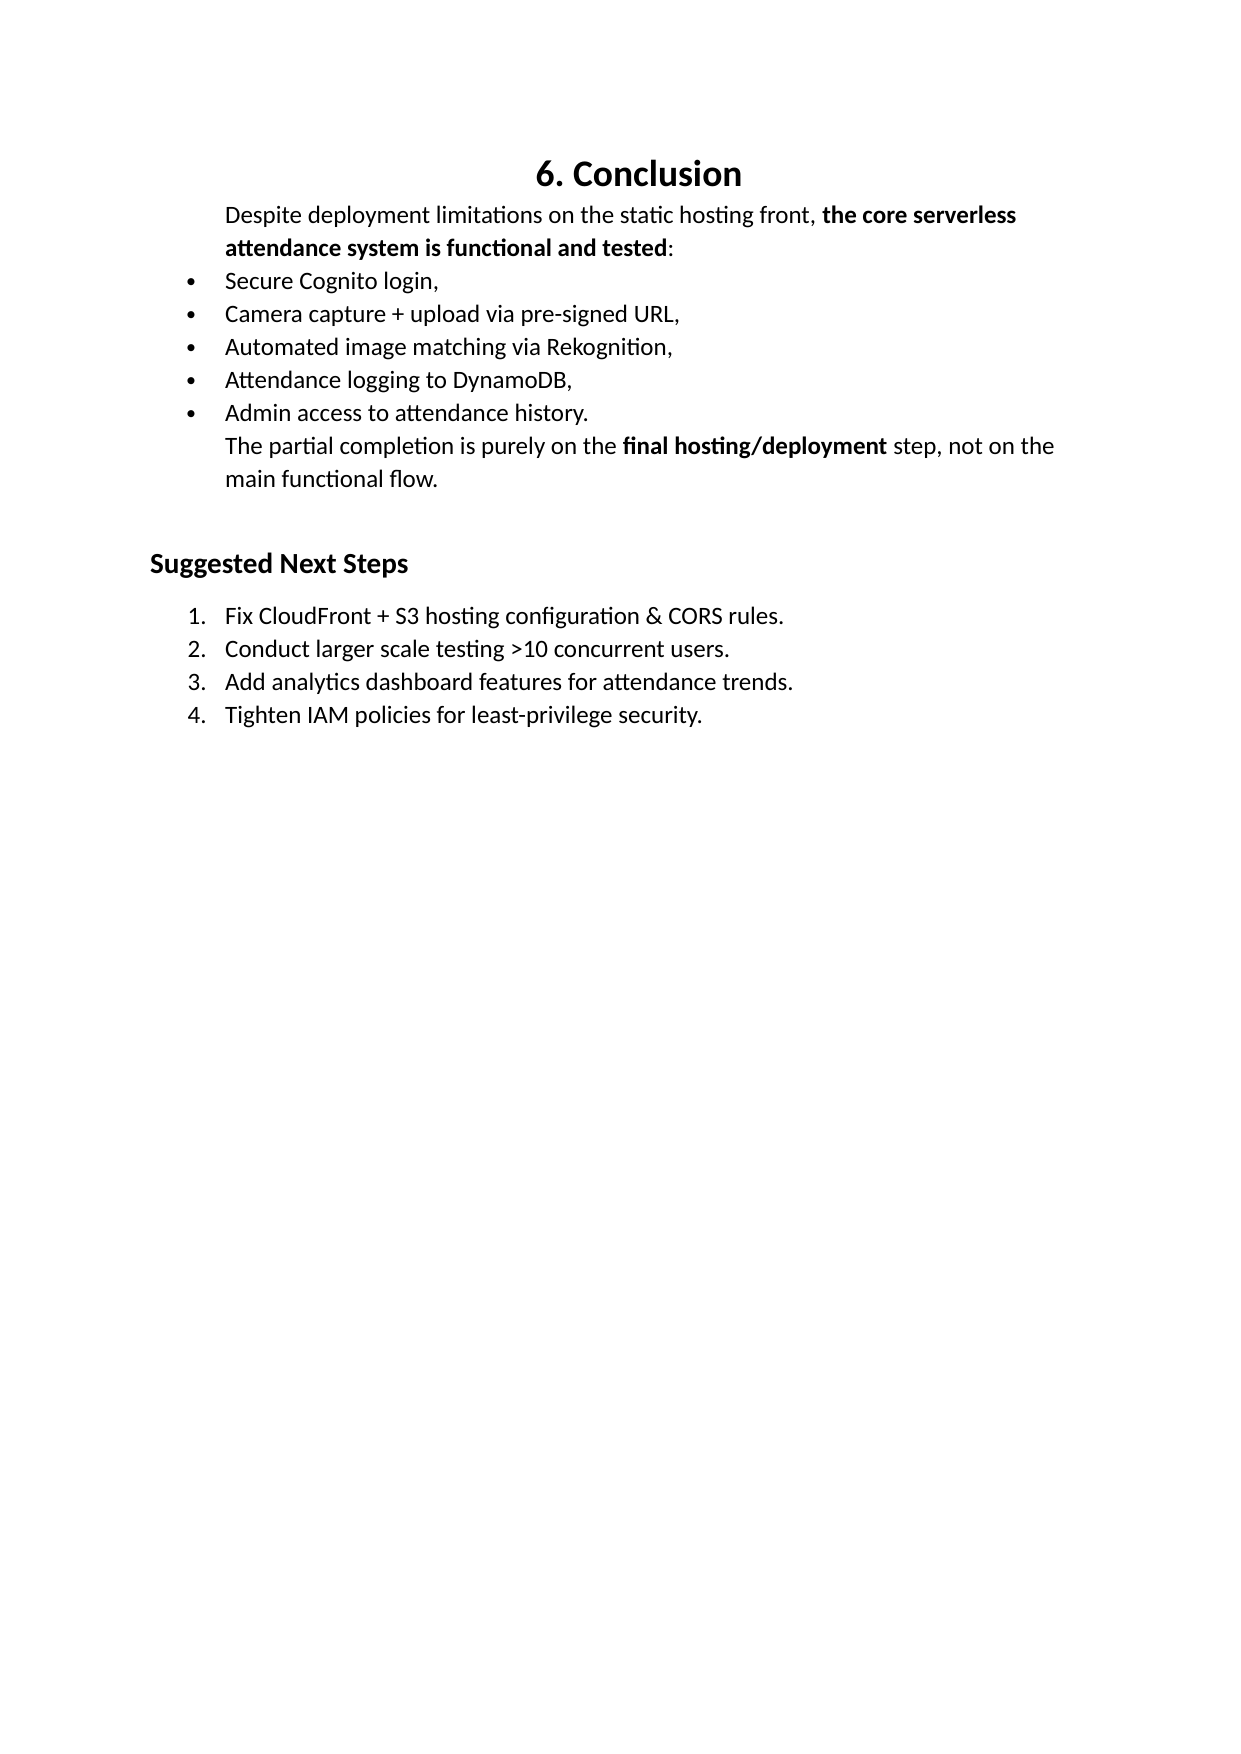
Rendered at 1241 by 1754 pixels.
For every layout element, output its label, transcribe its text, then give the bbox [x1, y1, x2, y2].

text Suggested Next Steps [150, 545, 1090, 581]
list Fix CloudFront + S3 hosting configuration & CORS rules. [187, 600, 1090, 631]
list Admin access to attendance history. [187, 397, 1090, 427]
list Add analytics dashboard features for attendance trends. [187, 666, 1090, 697]
list The partial completion is purely on the final hosting/deployment step, not on the main functional flow. [225, 430, 1090, 493]
list Camera capture + upload via pre-signed URL, [187, 298, 1090, 329]
list Despite deployment limitations on the static hosting front, the core serverless attendance system is functional and tested: [225, 199, 1090, 263]
list Conclusion [187, 150, 1090, 196]
list Secure Cognito login, [187, 265, 1090, 296]
list Automated image matching via Rekognition, [187, 331, 1090, 362]
list Conduct larger scale testing >10 concurrent users. [187, 633, 1090, 664]
list Tighten IAM policies for least-privilege security. [187, 699, 1090, 730]
list Attendance logging to DynamoDB, [187, 364, 1090, 394]
